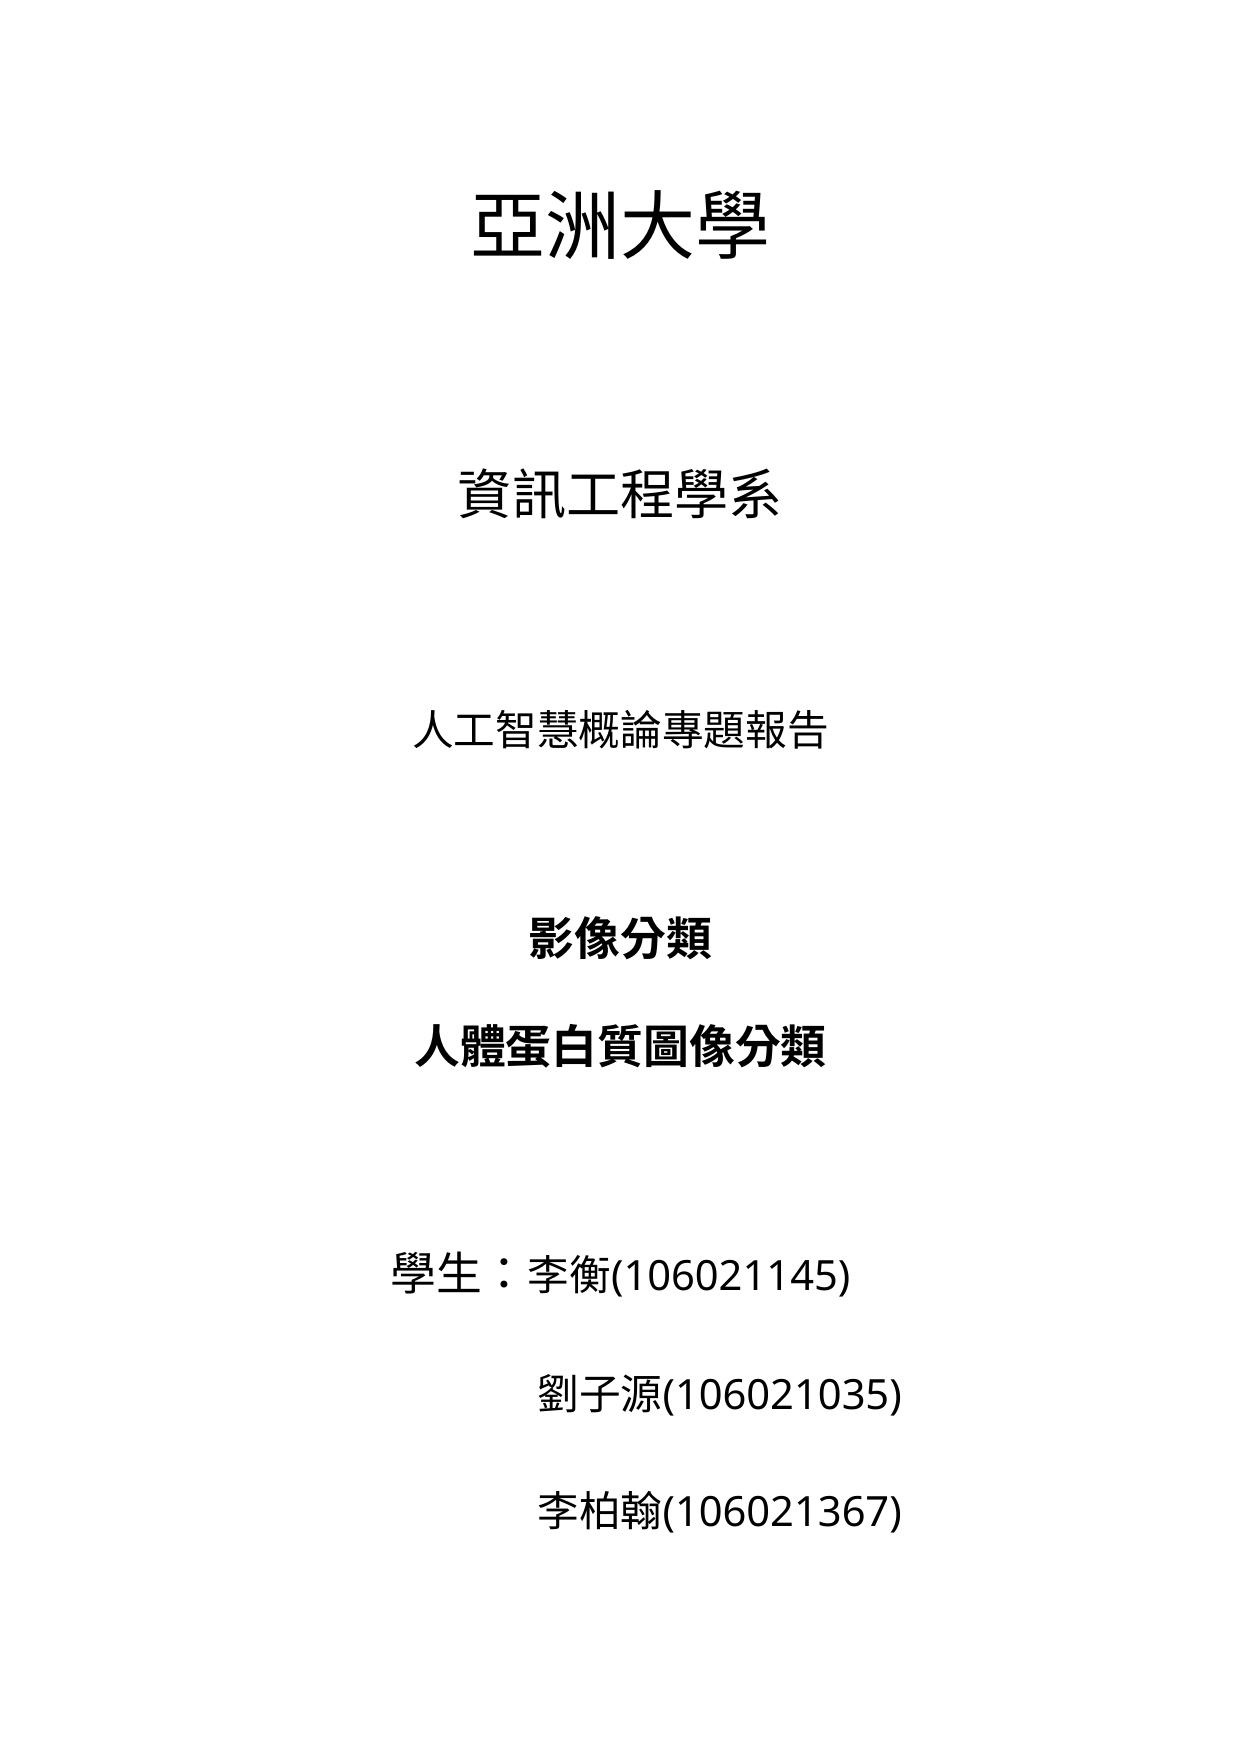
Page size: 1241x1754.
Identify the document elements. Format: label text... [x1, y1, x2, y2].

text 人工智慧概論專題報告 [187, 689, 1053, 764]
text 亞洲大學 [187, 164, 1053, 277]
text 李柏翰(106021367) [487, 1471, 1053, 1546]
text 資訊工程學系 [187, 434, 1053, 547]
text 劉子源(106021035) [487, 1353, 1053, 1428]
text 人體蛋白質圖像分類 [187, 1006, 1053, 1081]
text 學生：李衡(106021145) [187, 1233, 1053, 1308]
text 影像分類 [187, 898, 1053, 973]
